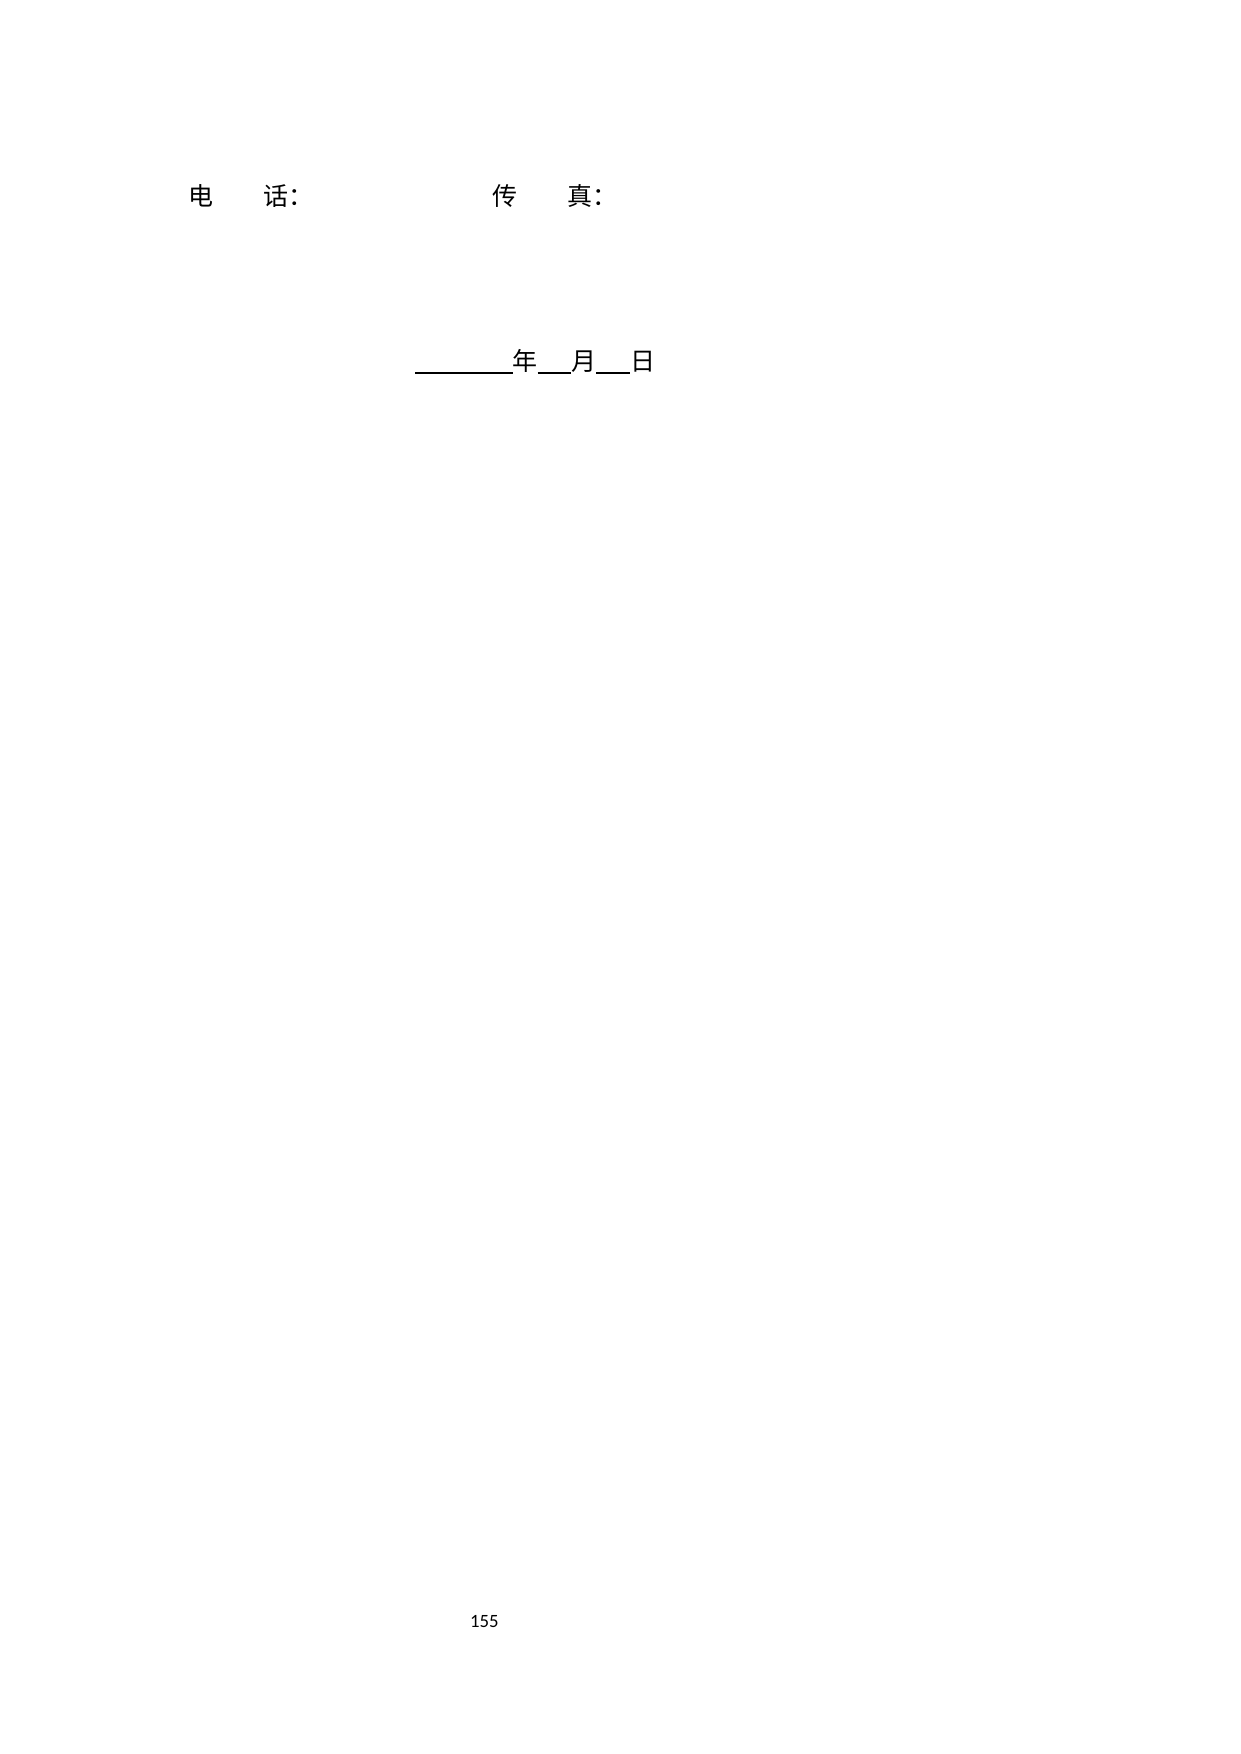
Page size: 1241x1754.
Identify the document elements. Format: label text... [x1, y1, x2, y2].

text 年 月 日 [188, 327, 1052, 392]
text 电 话： 传 真： [188, 162, 1052, 227]
